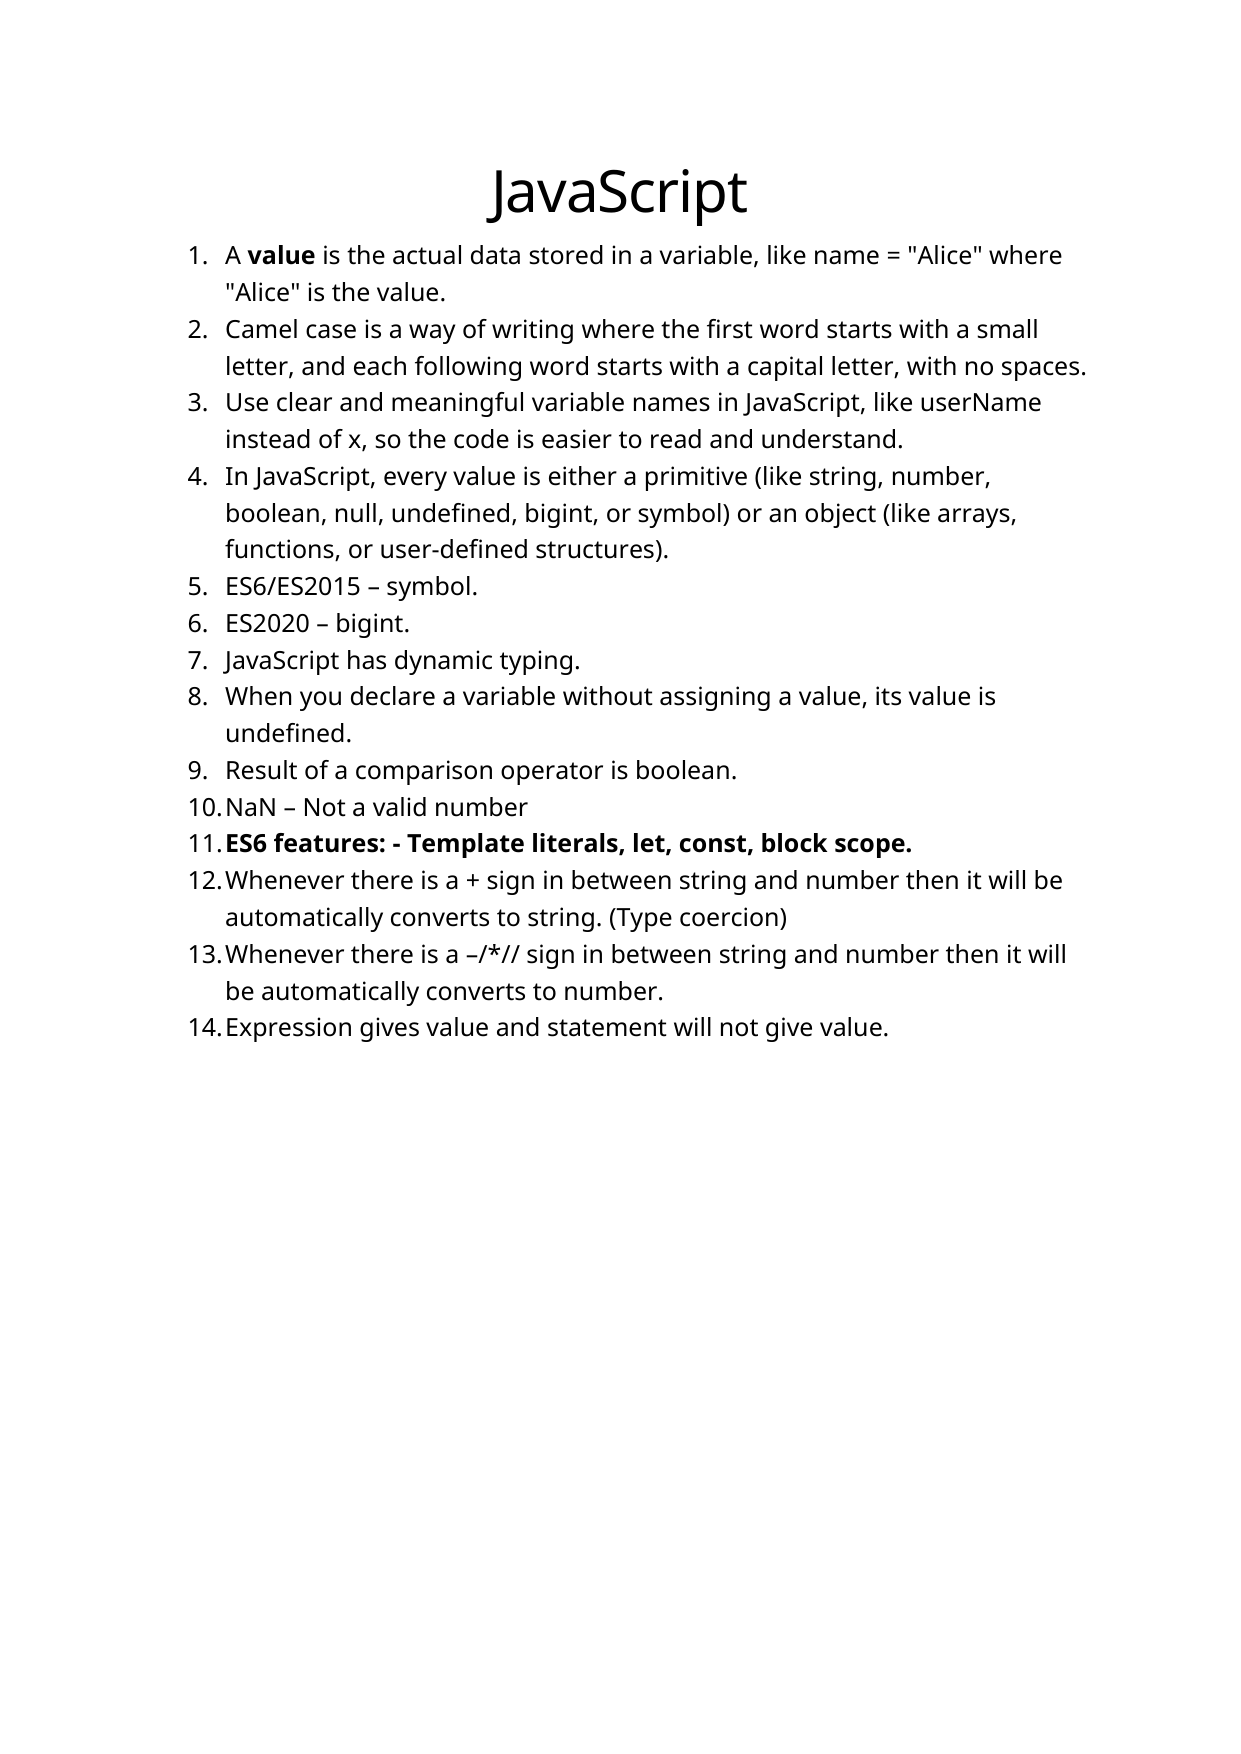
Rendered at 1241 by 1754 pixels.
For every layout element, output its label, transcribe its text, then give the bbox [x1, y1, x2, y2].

list Camel case is a way of writing where the first word starts with a small letter, and each following word starts with a capital letter, with no spaces. [187, 311, 1090, 382]
list In JavaScript, every value is either a primitive (like string, number, boolean, null, undefined, bigint, or symbol) or an object (like arrays, functions, or user-defined structures). [187, 458, 1090, 566]
title JavaScript [150, 150, 1090, 229]
list Whenever there is a + sign in between string and number then it will be automatically converts to string. (Type coercion) [187, 863, 1090, 934]
list Use clear and meaningful variable names in JavaScript, like userName instead of x, so the code is easier to read and understand. [187, 385, 1090, 456]
list JavaScript has dynamic typing. [187, 642, 1090, 676]
list Expression gives value and statement will not give value. [187, 1010, 1090, 1044]
list ES2020 – bigint. [187, 606, 1090, 639]
list Whenever there is a –/*// sign in between string and number then it will be automatically converts to number. [187, 936, 1090, 1007]
list Result of a comparison operator is boolean. [187, 753, 1090, 787]
list ES6/ES2015 – symbol. [187, 569, 1090, 603]
list ES6 features: - Template literals, let, const, block scope. [187, 826, 1090, 860]
list When you declare a variable without assigning a value, its value is undefined. [187, 679, 1090, 750]
list A value is the actual data stored in a variable, like name = "Alice" where "Alice" is the value. [187, 238, 1090, 309]
list NaN – Not a valid number [187, 789, 1090, 823]
